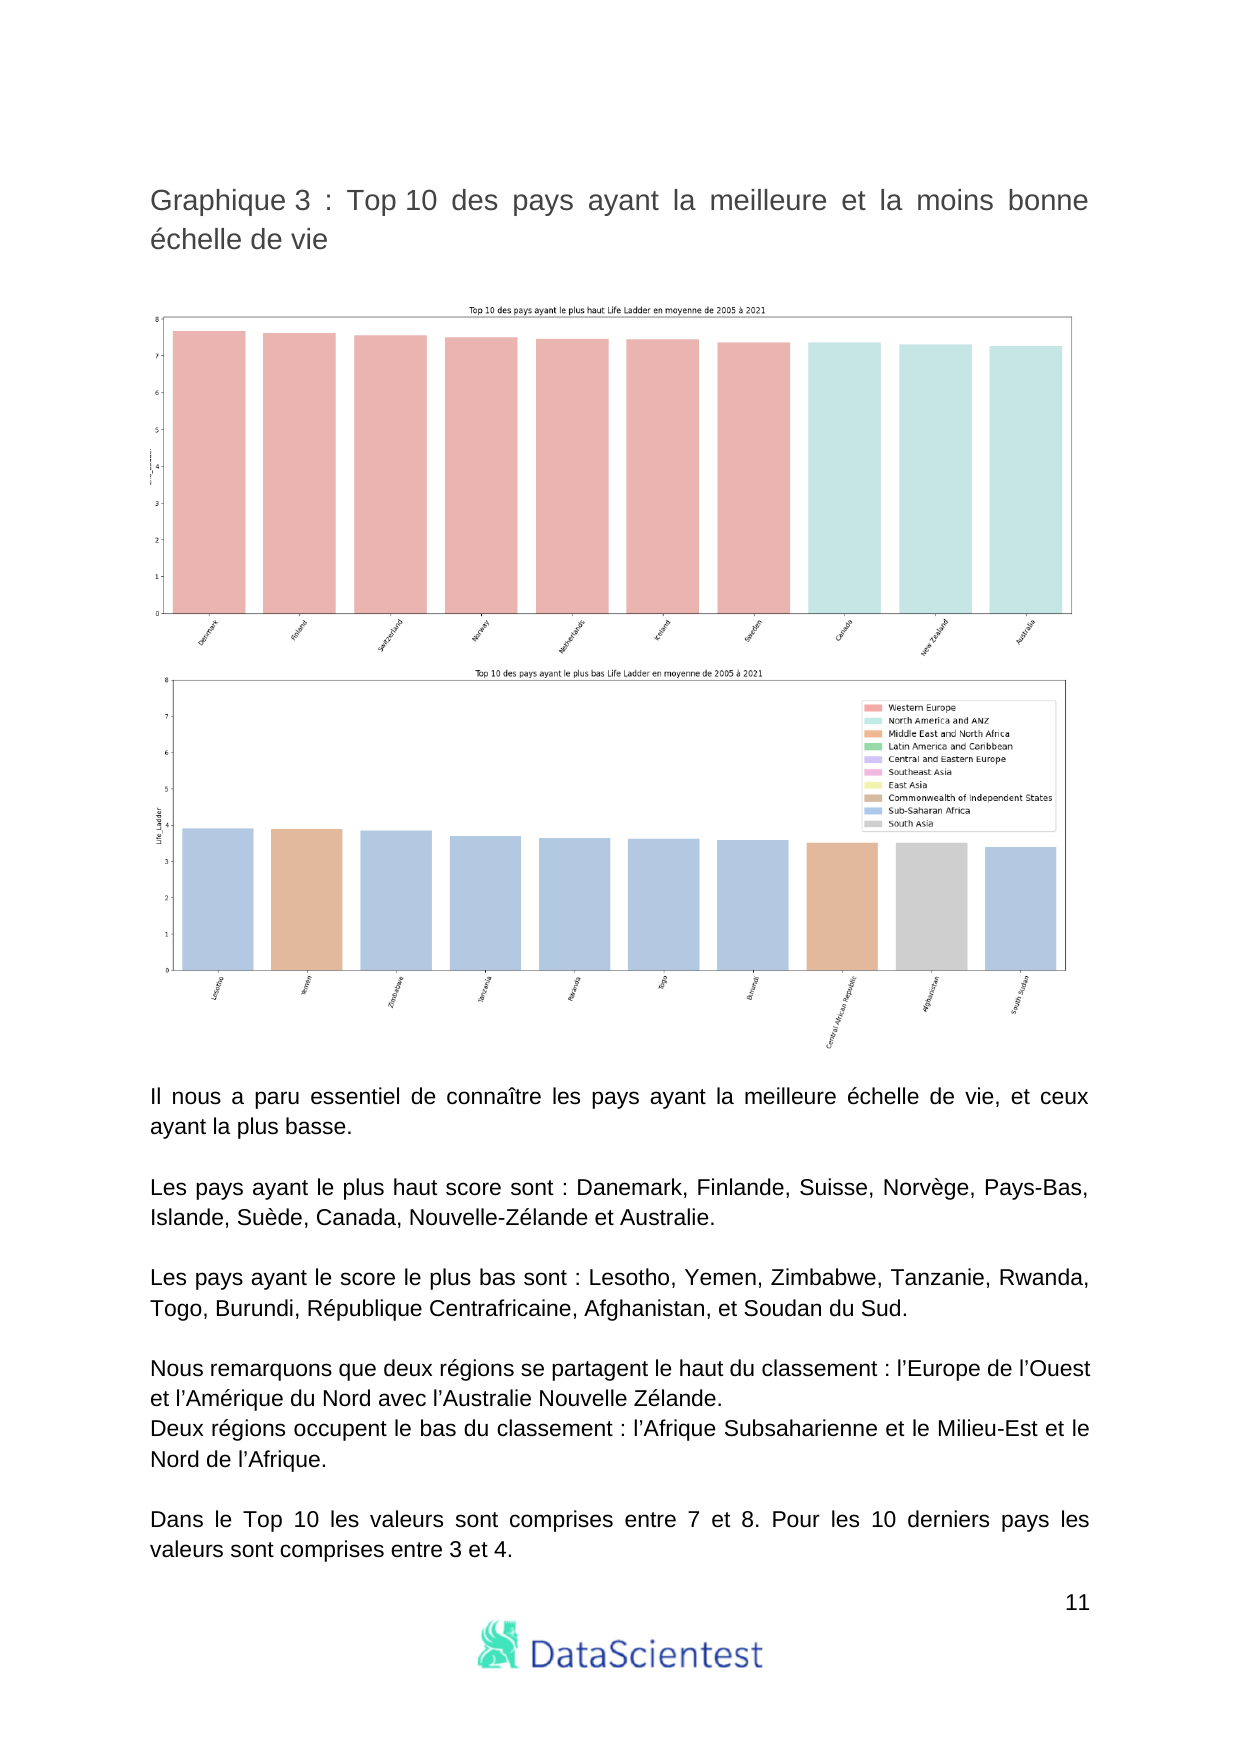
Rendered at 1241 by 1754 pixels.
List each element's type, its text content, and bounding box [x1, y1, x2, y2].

picture [463, 1615, 777, 1679]
picture [150, 298, 1090, 660]
text Il nous a paru essentiel de connaître les pays ayant la meilleure échelle de vie, et ceux ayant la plus basse. [150, 1083, 1090, 1139]
subtitle Graphique 3 : Top 10 des pays ayant la meilleure et la moins bonne échelle de vie [150, 183, 1090, 255]
text Les pays ayant le plus haut score sont : Danemark, Finlande, Suisse, Norvège, Pays-Bas, Islande, Suède, Canada, Nouvelle-Zélande et Australie. [150, 1174, 1090, 1230]
text Les pays ayant le score le plus bas sont : Lesotho, Yemen, Zimbabwe, Tanzanie, Rwanda, Togo, Burundi, République Centrafricaine, Afghanistan, et Soudan du Sud. [150, 1264, 1090, 1321]
picture [150, 663, 1089, 1049]
text Dans le Top 10 les valeurs sont comprises entre 7 et 8. Pour les 10 derniers pays les valeurs sont comprises entre 3 et 4. [150, 1506, 1090, 1562]
text Nous remarquons que deux régions se partagent le haut du classement : l’Europe de l’Ouest et l’Amérique du Nord avec l’Australie Nouvelle Zélande. [150, 1355, 1090, 1411]
text Deux régions occupent le bas du classement : l’Afrique Subsaharienne et le Milieu-Est et le Nord de l’Afrique. [150, 1415, 1090, 1472]
